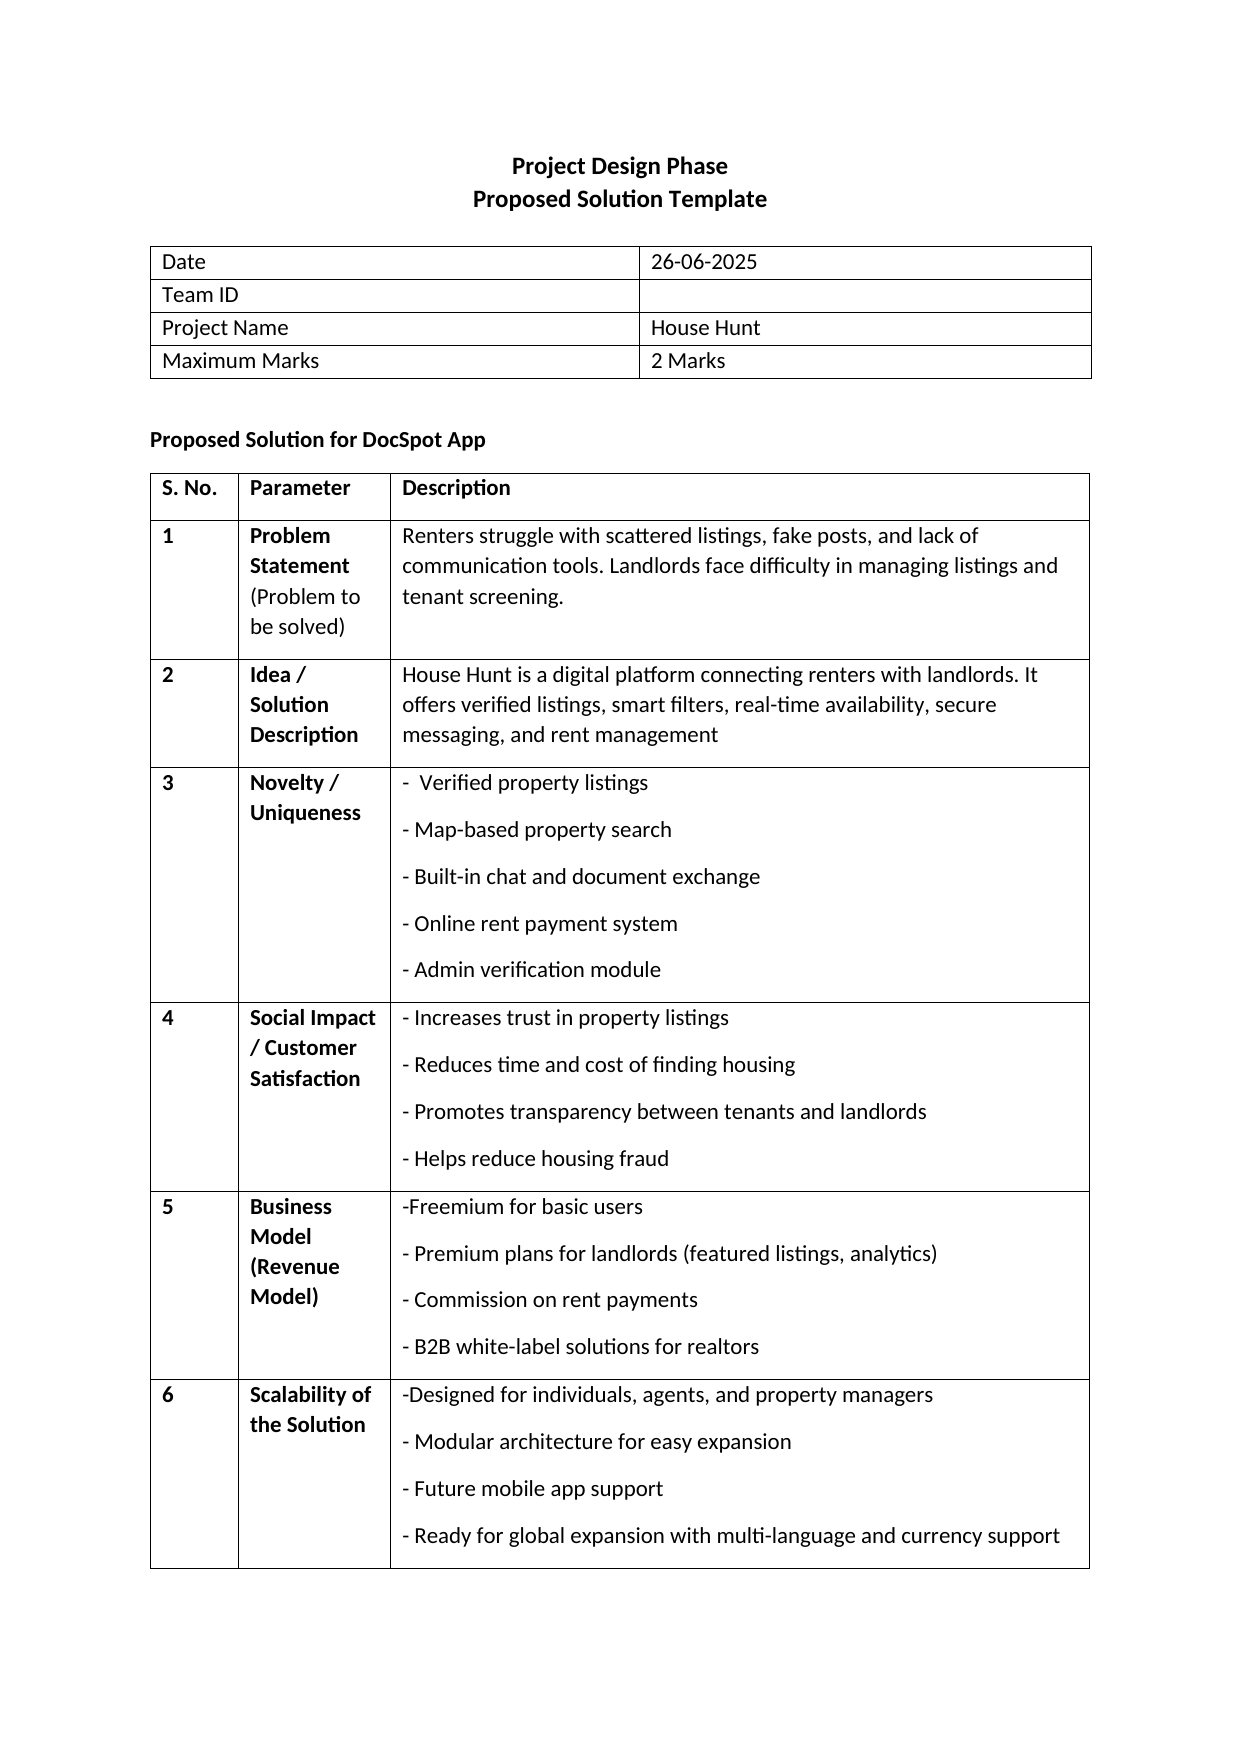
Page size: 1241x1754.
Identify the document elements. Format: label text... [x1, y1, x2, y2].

table_cell - Verified property listings - Map-based property search - Built-in chat and document exchange - Online rent payment system - Admin verification module [391, 768, 1089, 1002]
table_header S. No. [151, 474, 238, 520]
table_cell 6 [151, 1380, 238, 1568]
text Proposed Solution Template [150, 183, 1090, 213]
table_cell Social Impact / Customer Satisfaction [239, 1003, 390, 1191]
table_header Parameter [239, 474, 390, 520]
table_header Date [151, 247, 639, 279]
table_cell Team ID [151, 280, 639, 312]
table_cell Problem Statement (Problem to be solved) [239, 521, 390, 659]
table_cell 5 [151, 1192, 238, 1379]
table_cell 4 [151, 1003, 238, 1191]
table_cell -Freemium for basic users - Premium plans for landlords (featured listings, analytics) - Commission on rent payments - B2B white-label solutions for realtors [391, 1192, 1089, 1379]
table_cell House Hunt is a digital platform connecting renters with landlords. It offers verified listings, smart filters, real-time availability, secure messaging, and rent management [391, 660, 1089, 767]
table_header Description [391, 474, 1089, 520]
table_cell 1 [151, 521, 238, 659]
text Project Design Phase [150, 150, 1090, 181]
table_cell House Hunt [640, 313, 1091, 345]
table_cell 2 [151, 660, 238, 767]
table_cell Novelty / Uniqueness [239, 768, 390, 1002]
table_cell Scalability of the Solution [239, 1380, 390, 1568]
table_cell Maximum Marks [151, 346, 639, 378]
table_cell -Designed for individuals, agents, and property managers - Modular architecture for easy expansion - Future mobile app support - Ready for global expansion with multi-language and currency support [391, 1380, 1089, 1568]
table_header 26-06-2025 [640, 247, 1091, 279]
table_cell [640, 280, 1091, 312]
table_cell Project Name [151, 313, 639, 345]
table_cell 2 Marks [640, 346, 1091, 378]
text Proposed Solution for DocSpot App [150, 426, 1090, 454]
table_cell Renters struggle with scattered listings, fake posts, and lack of communication tools. Landlords face difficulty in managing listings and tenant screening. [391, 521, 1089, 659]
table_cell 3 [151, 768, 238, 1002]
table_cell - Increases trust in property listings - Reduces time and cost of finding housing - Promotes transparency between tenants and landlords - Helps reduce housing fraud [391, 1003, 1089, 1191]
table_cell Business Model (Revenue Model) [239, 1192, 390, 1379]
table_cell Idea / Solution Description [239, 660, 390, 767]
